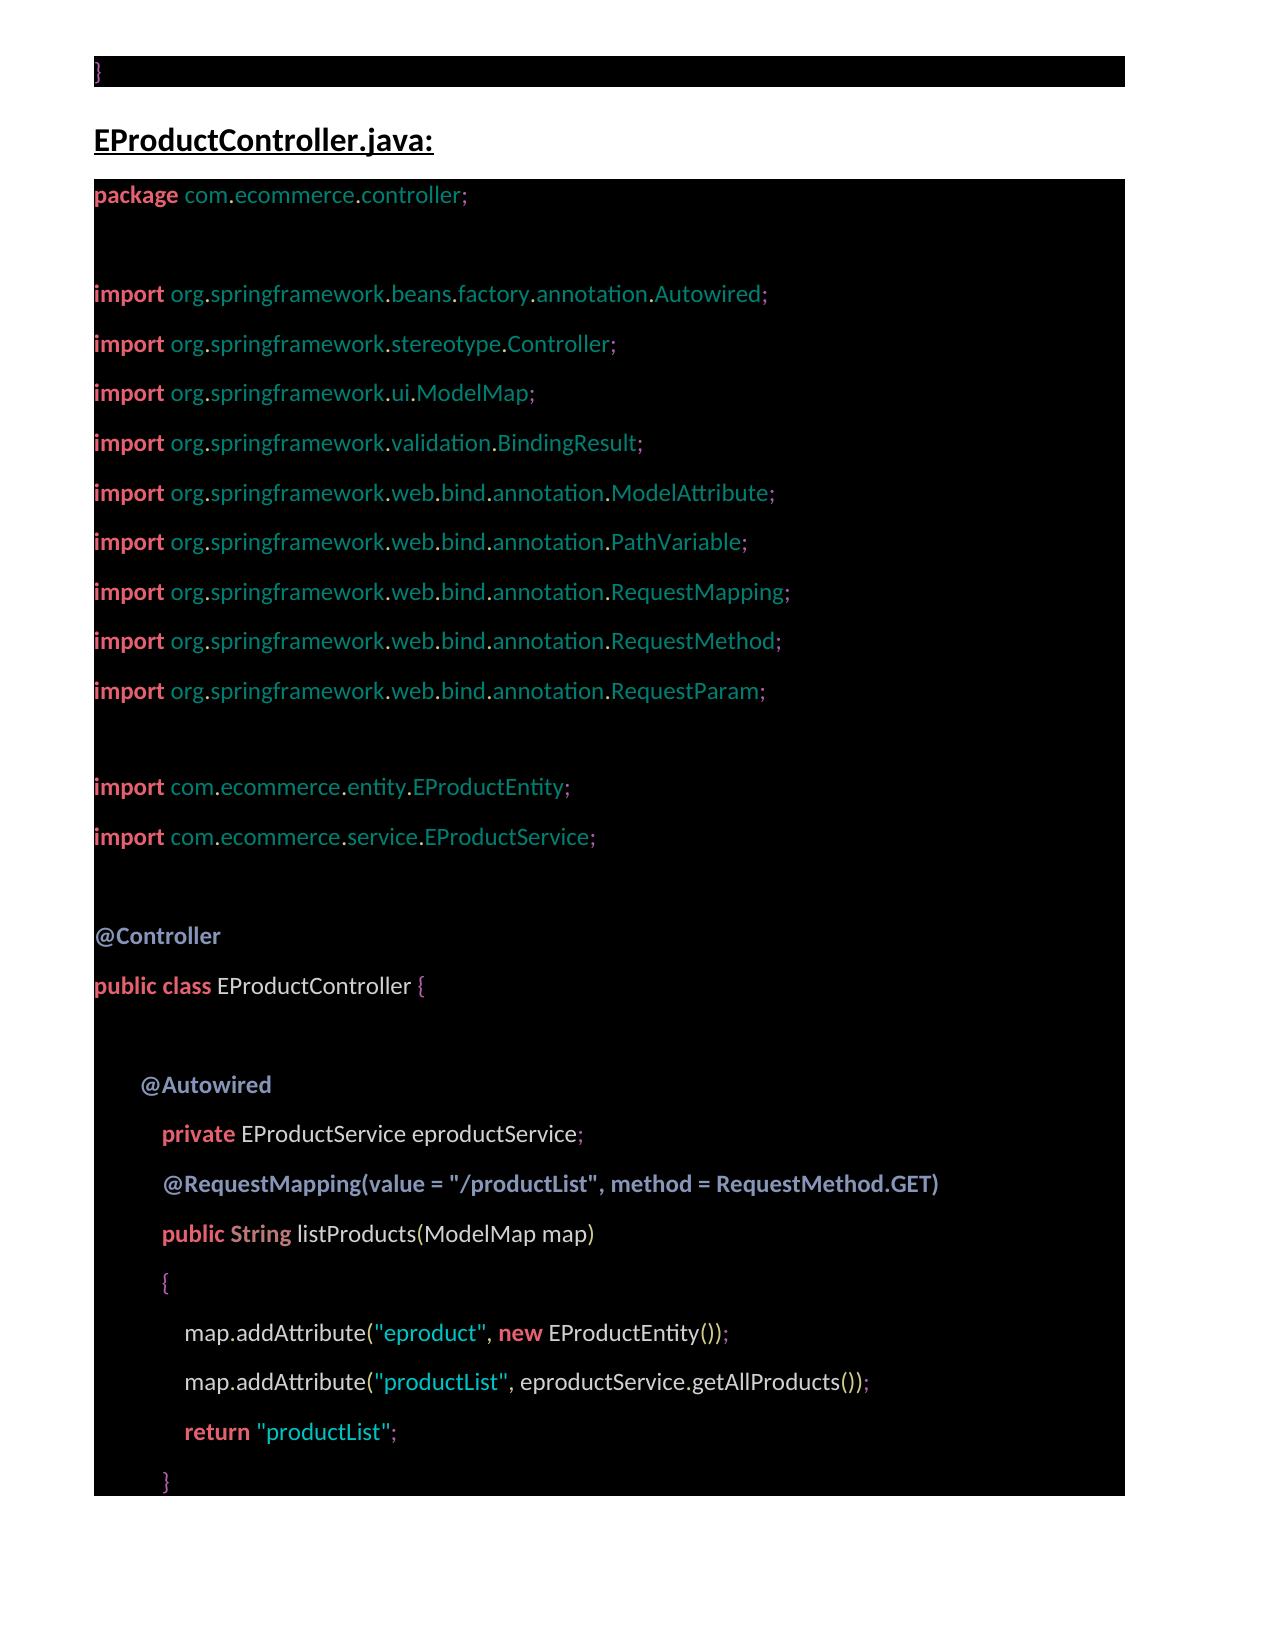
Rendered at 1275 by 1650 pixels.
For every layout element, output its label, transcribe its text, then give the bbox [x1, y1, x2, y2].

text import org.springframework.web.bind.annotation.ModelAttribute; [94, 477, 1125, 507]
text } [94, 1466, 1125, 1496]
text @Autowired [94, 1069, 1125, 1099]
text map.addAttribute("eproduct", new EProductEntity()); [94, 1317, 1125, 1347]
text return "productList"; [94, 1416, 1125, 1447]
text private EProductService eproductService; [94, 1119, 1125, 1149]
text import org.springframework.stereotype.Controller; [94, 328, 1125, 358]
text import org.springframework.web.bind.annotation.RequestMapping; [94, 576, 1125, 606]
text import org.springframework.ui.ModelMap; [94, 378, 1125, 408]
text public class EProductController { [94, 970, 1125, 1000]
text import com.ecommerce.entity.EProductEntity; [94, 772, 1125, 802]
text import org.springframework.web.bind.annotation.RequestMethod; [94, 626, 1125, 656]
text import org.springframework.validation.BindingResult; [94, 427, 1125, 458]
text { [94, 1267, 1125, 1298]
text import com.ecommerce.service.EProductService; [94, 821, 1125, 852]
text import org.springframework.web.bind.annotation.PathVariable; [94, 526, 1125, 557]
text import org.springframework.beans.factory.annotation.Autowired; [94, 278, 1125, 309]
text import org.springframework.web.bind.annotation.RequestParam; [94, 675, 1125, 706]
text EProductController.java: [94, 119, 1125, 159]
text } [94, 56, 1125, 87]
text map.addAttribute("productList", eproductService.getAllProducts()); [94, 1367, 1125, 1397]
text @Controller [94, 920, 1125, 951]
text package com.ecommerce.controller; [94, 179, 1125, 210]
text public String listProducts(ModelMap map) [94, 1218, 1125, 1248]
text @RequestMapping(value = "/productList", method = RequestMethod.GET) [94, 1168, 1125, 1199]
